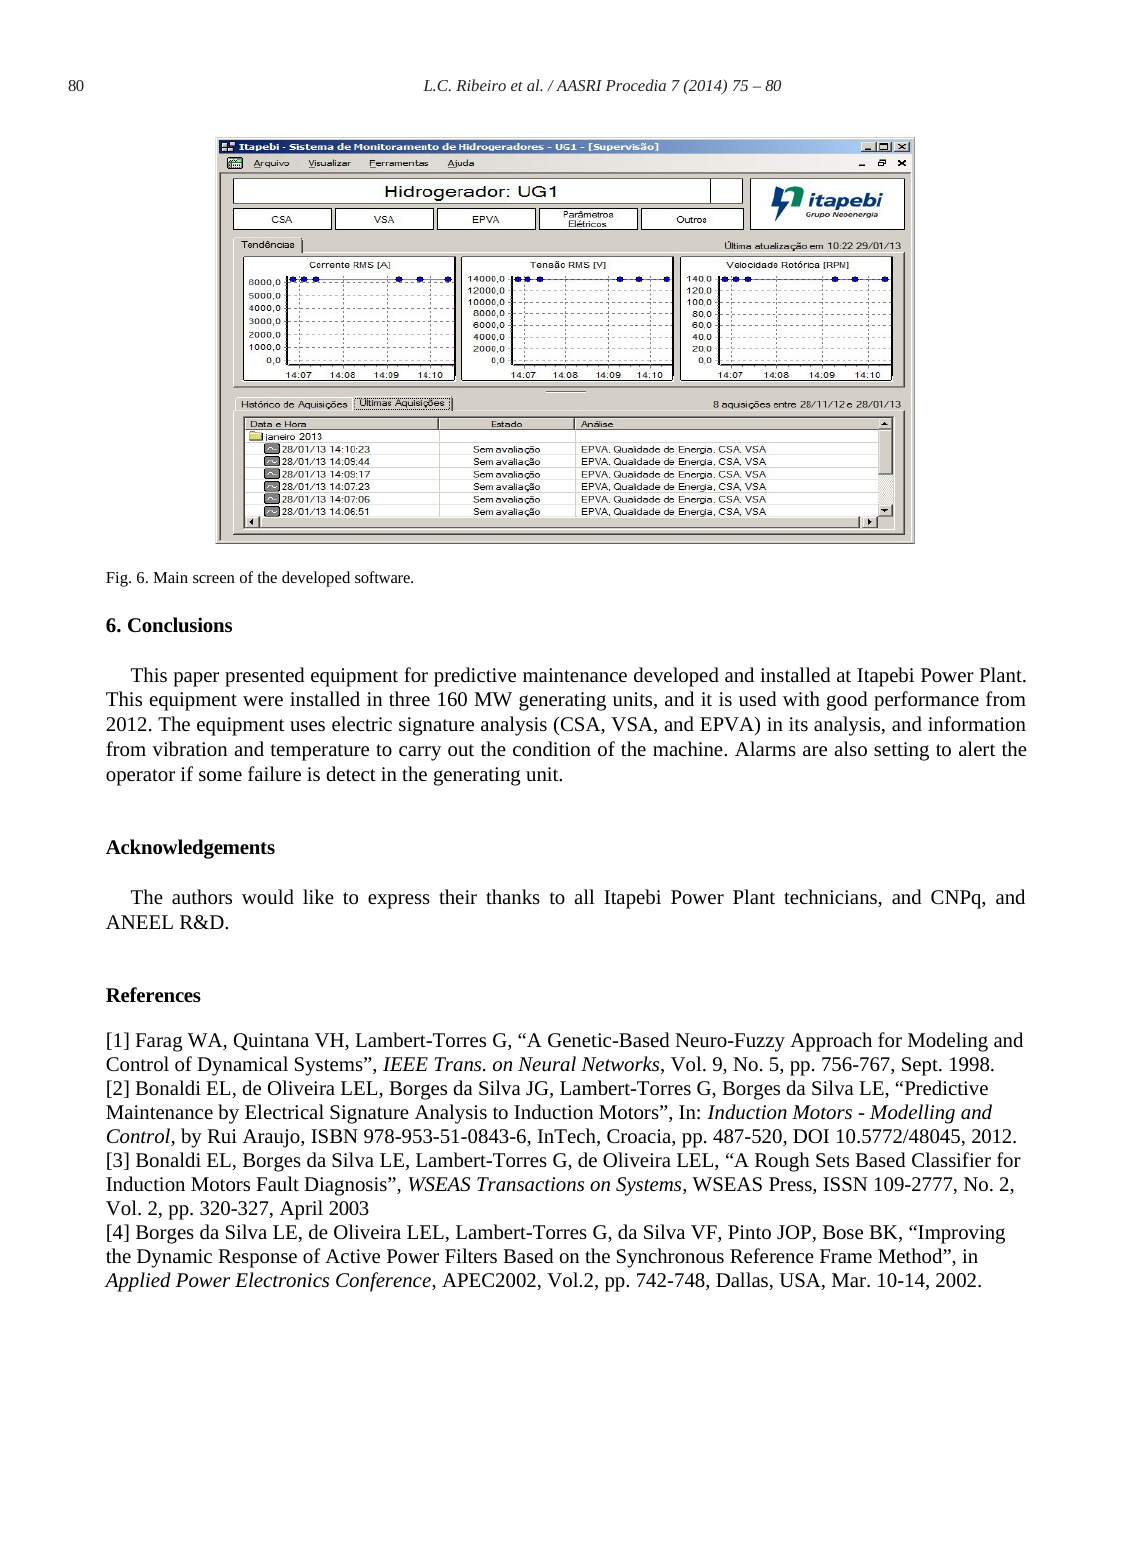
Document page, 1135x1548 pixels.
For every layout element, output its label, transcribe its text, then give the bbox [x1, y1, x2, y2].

text Vol. 2, pp. 320-327, April 2003 [106, 1196, 1078, 1220]
list Bonaldi EL, Borges da Silva LE, Lambert-Torres G, de Oliveira LEL, “A Rough Sets Based Classifier for Induction Motors Fault Diagnosis”, WSEAS Transactions on Systems, WSEAS Press, ISSN 109-2777, No. 2, [106, 1148, 1021, 1196]
text Fig. 6. Main screen of the developed software. [106, 567, 1078, 587]
list Farag WA, Quintana VH, Lambert-Torres G, “A Genetic-Based Neuro-Fuzzy Approach for Modeling and Control of Dynamical Systems”, IEEE Trans. on Neural Networks, Vol. 9, No. 5, pp. 756-767, Sept. 1998. [106, 1028, 1024, 1076]
subtitle Conclusions [106, 612, 1078, 637]
list Borges da Silva LE, de Oliveira LEL, Lambert-Torres G, da Silva VF, Pinto JOP, Bose BK, “Improving the Dynamic Response of Active Power Filters Based on the Synchronous Reference Frame Method”, in Applied Power Electronics Conference, APEC2002, Vol.2, pp. 742-748, Dallas, USA, Mar. 10-14, 2002. [106, 1220, 1006, 1292]
text The authors would like to express their thanks to all Itapebi Power Plant technicians, and CNPq, and ANEEL R&D. [106, 885, 1028, 934]
text This paper presented equipment for predictive maintenance developed and installed at Itapebi Power Plant. This equipment were installed in three 160 MW generating units, and it is used with good performance from 2012. The equipment uses electric signature analysis (CSA, VSA, and EPVA) in its analysis, and information from vibration and temperature to carry out the condition of the machine. Alarms are also setting to alert the operator if some failure is detect in the generating unit. [106, 663, 1028, 786]
subtitle References [106, 983, 1078, 1007]
list Bonaldi EL, de Oliveira LEL, Borges da Silva JG, Lambert-Torres G, Borges da Silva LE, “Predictive Maintenance by Electrical Signature Analysis to Induction Motors”, In: Induction Motors - Modelling and Control, by Rui Araujo, ISBN 978-953-51-0843-6, InTech, Croacia, pp. 487-520, DOI 10.5772/48045, 2012. [106, 1076, 1019, 1148]
subtitle Acknowledgements [106, 835, 1078, 859]
picture [215, 137, 915, 544]
